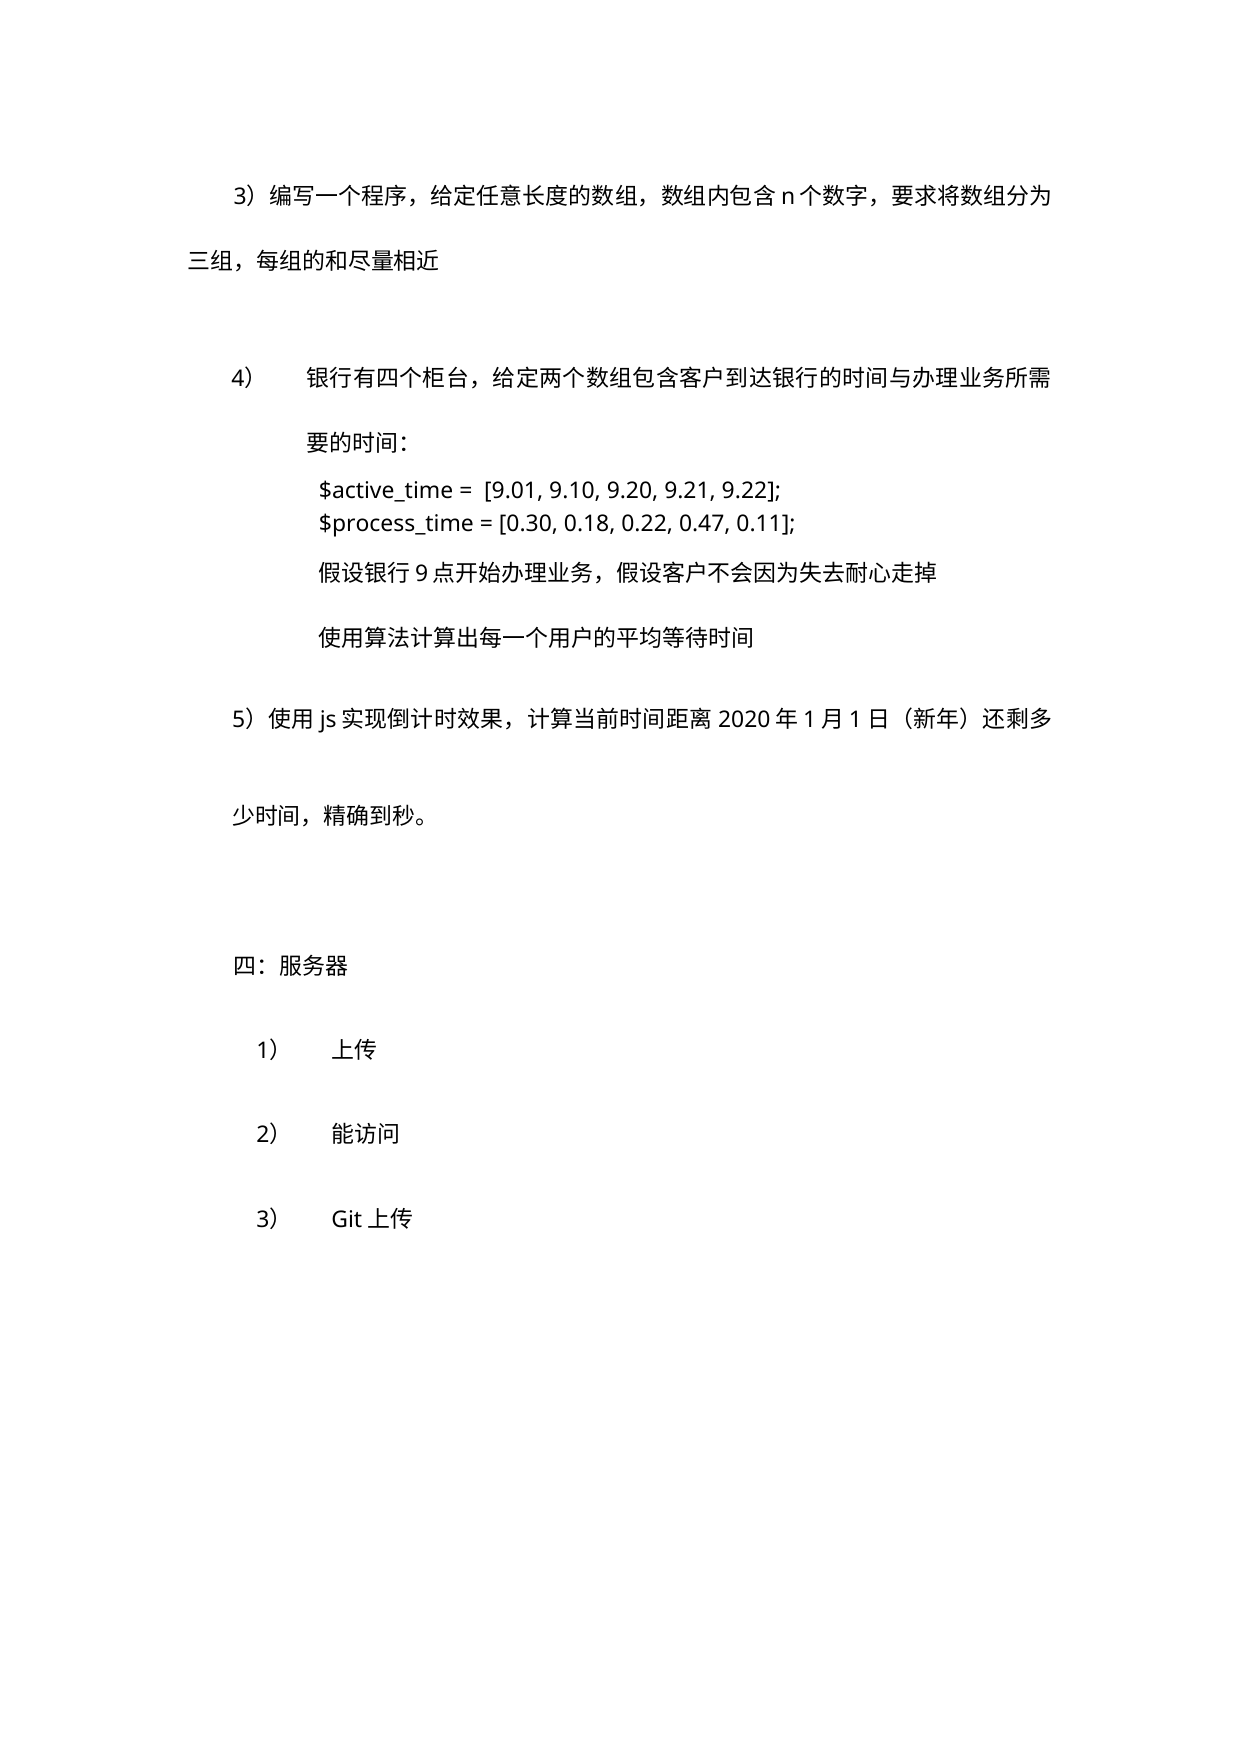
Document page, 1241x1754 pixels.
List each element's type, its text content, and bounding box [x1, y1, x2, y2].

list 上传 [256, 1016, 1053, 1081]
text 3）编写一个程序，给定任意长度的数组，数组内包含n个数字，要求将数组分为三组，每组的和尽量相近 [187, 162, 1053, 292]
list Git上传 [256, 1185, 1053, 1250]
list 银行有四个柜台，给定两个数组包含客户到达银行的时间与办理业务所需要的时间： $active_time = [9.01, 9.10, 9.20, 9.21, 9.22]; $process_time = [0.30, 0.18, 0.22, 0.47, 0.11]; 假设银行9点开始办理业务，假设客户不会因为失去耐心走掉 使用算法计算出每一个用户的平均等待时间 [231, 344, 1053, 669]
text 四：服务器 [187, 932, 1053, 997]
text 5）使用js实现倒计时效果，计算当前时间距离2020年1月1日（新年）还剩多少时间，精确到秒。 [232, 685, 1053, 847]
list 能访问 [256, 1100, 1053, 1165]
